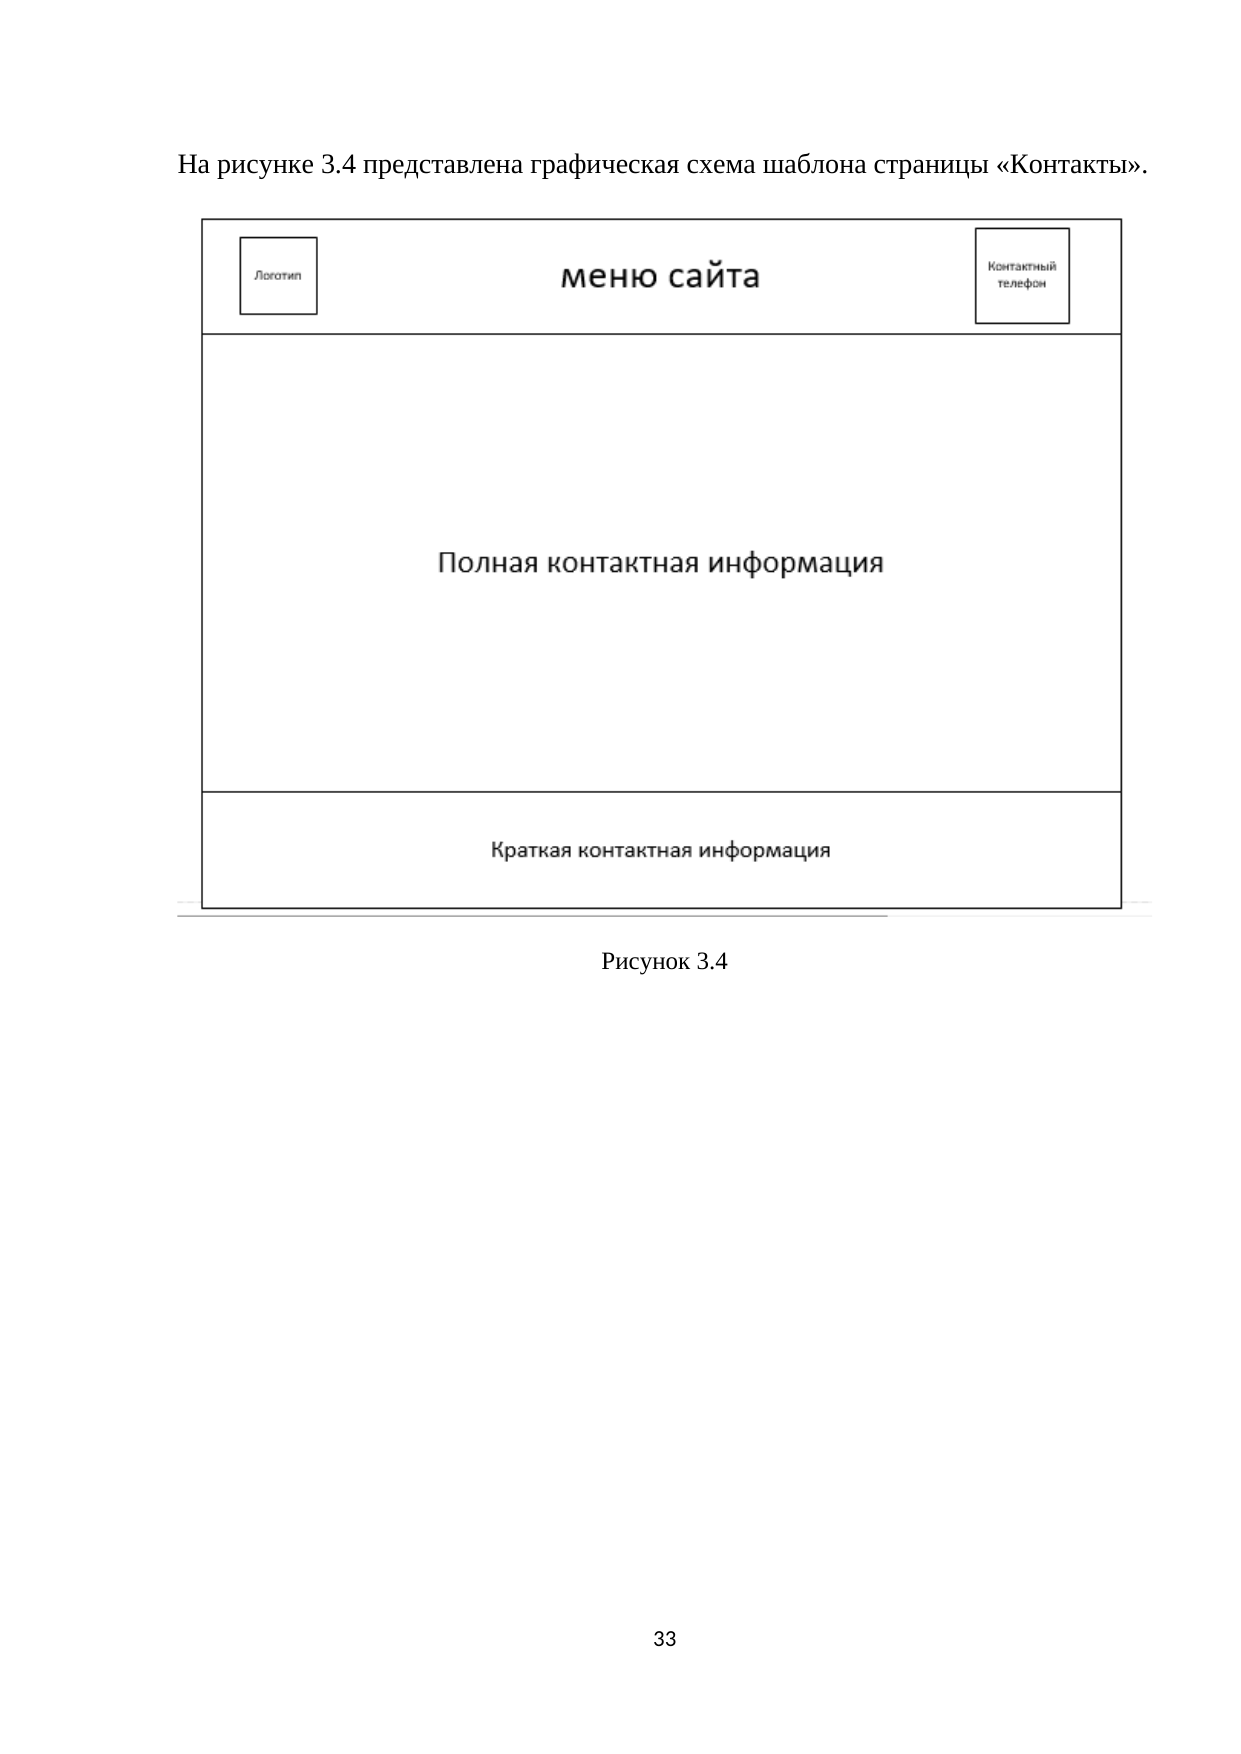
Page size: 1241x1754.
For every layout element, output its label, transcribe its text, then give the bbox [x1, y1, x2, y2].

text На рисунке 3.4 представлена графическая схема шаблона страницы «Контакты». [177, 147, 1152, 180]
picture [177, 208, 1153, 917]
text Рисунок 3.4 [177, 946, 1152, 974]
